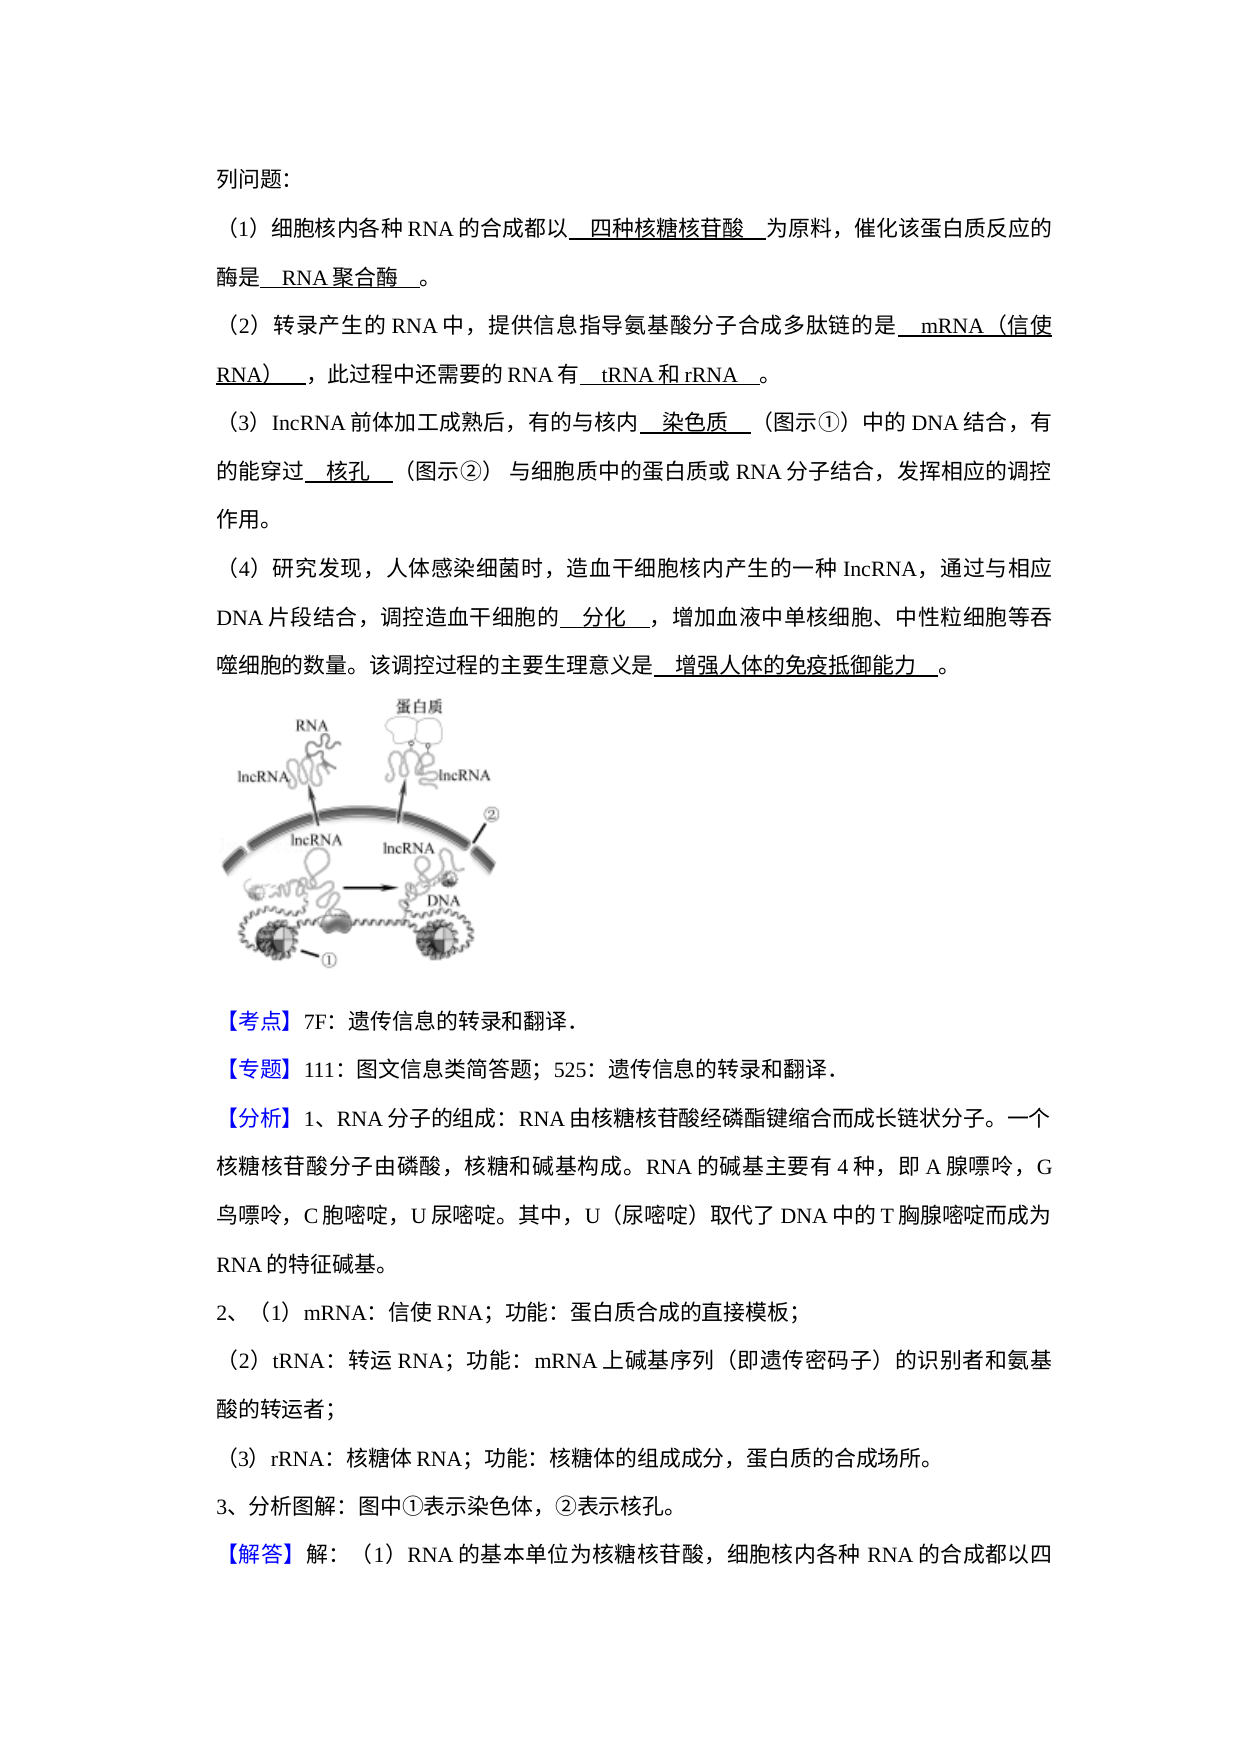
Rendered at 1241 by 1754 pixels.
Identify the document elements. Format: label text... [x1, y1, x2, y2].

text 【考点】7F：遗传信息的转录和翻译．菁优网版权所有 [216, 1003, 1053, 1036]
text 【专题】111：图文信息类简答题；525：遗传信息的转录和翻译． [216, 1052, 1053, 1084]
text 3、分析图解：图中①表示染色体，②表示核孔。 [216, 1488, 1053, 1521]
text （3）rRNA：核糖体RNA；功能：核糖体的组成成分，蛋白质的合成场所。 [216, 1440, 1053, 1473]
text （3）IncRNA前体加工成熟后，有的与核内 染色质 （图示①）中的DNA结合，有的能穿过 核孔 （图示②） 与细胞质中的蛋白质或RNA分子结合，发挥相应的调控作用。 [216, 404, 1053, 534]
picture [216, 696, 504, 973]
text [216, 1537, 1053, 1569]
text （2）转录产生的RNA中，提供信息指导氨基酸分子合成多肽链的是 mRNA（信使RNA） ，此过程中还需要的RNA有 tRNA和rRNA 。 [216, 307, 1053, 389]
text 【分析】1、RNA分子的组成：RNA由核糖核苷酸经磷酯键缩合而成长链状分子。一个核糖核苷酸分子由磷酸，核糖和碱基构成。RNA的碱基主要有4种，即A腺嘌呤，G鸟嘌呤，C胞嘧啶，U尿嘧啶。其中，U（尿嘧啶）取代了DNA中的T胸腺嘧啶而成为RNA的特征碱基。 [216, 1100, 1053, 1279]
text （2）tRNA：转运RNA；功能：mRNA上碱基序列（即遗传密码子）的识别者和氨基酸的转运者； [216, 1343, 1053, 1424]
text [187, 162, 1053, 194]
text （1）细胞核内各种RNA的合成都以 四种核糖核苷酸 为原料，催化该蛋白质反应的酶是 RNA聚合酶 。 [216, 210, 1053, 292]
text 2、（1）mRNA：信使RNA；功能：蛋白质合成的直接模板； [216, 1295, 1053, 1327]
text （4）研究发现，人体感染细菌时，造血干细胞核内产生的一种IncRNA，通过与相应DNA片段结合，调控造血干细胞的 分化 ，增加血液中单核细胞、中性粒细胞等吞噬细胞的数量。该调控过程的主要生理意义是 增强人体的免疫抵御能力 。 [216, 550, 1053, 680]
